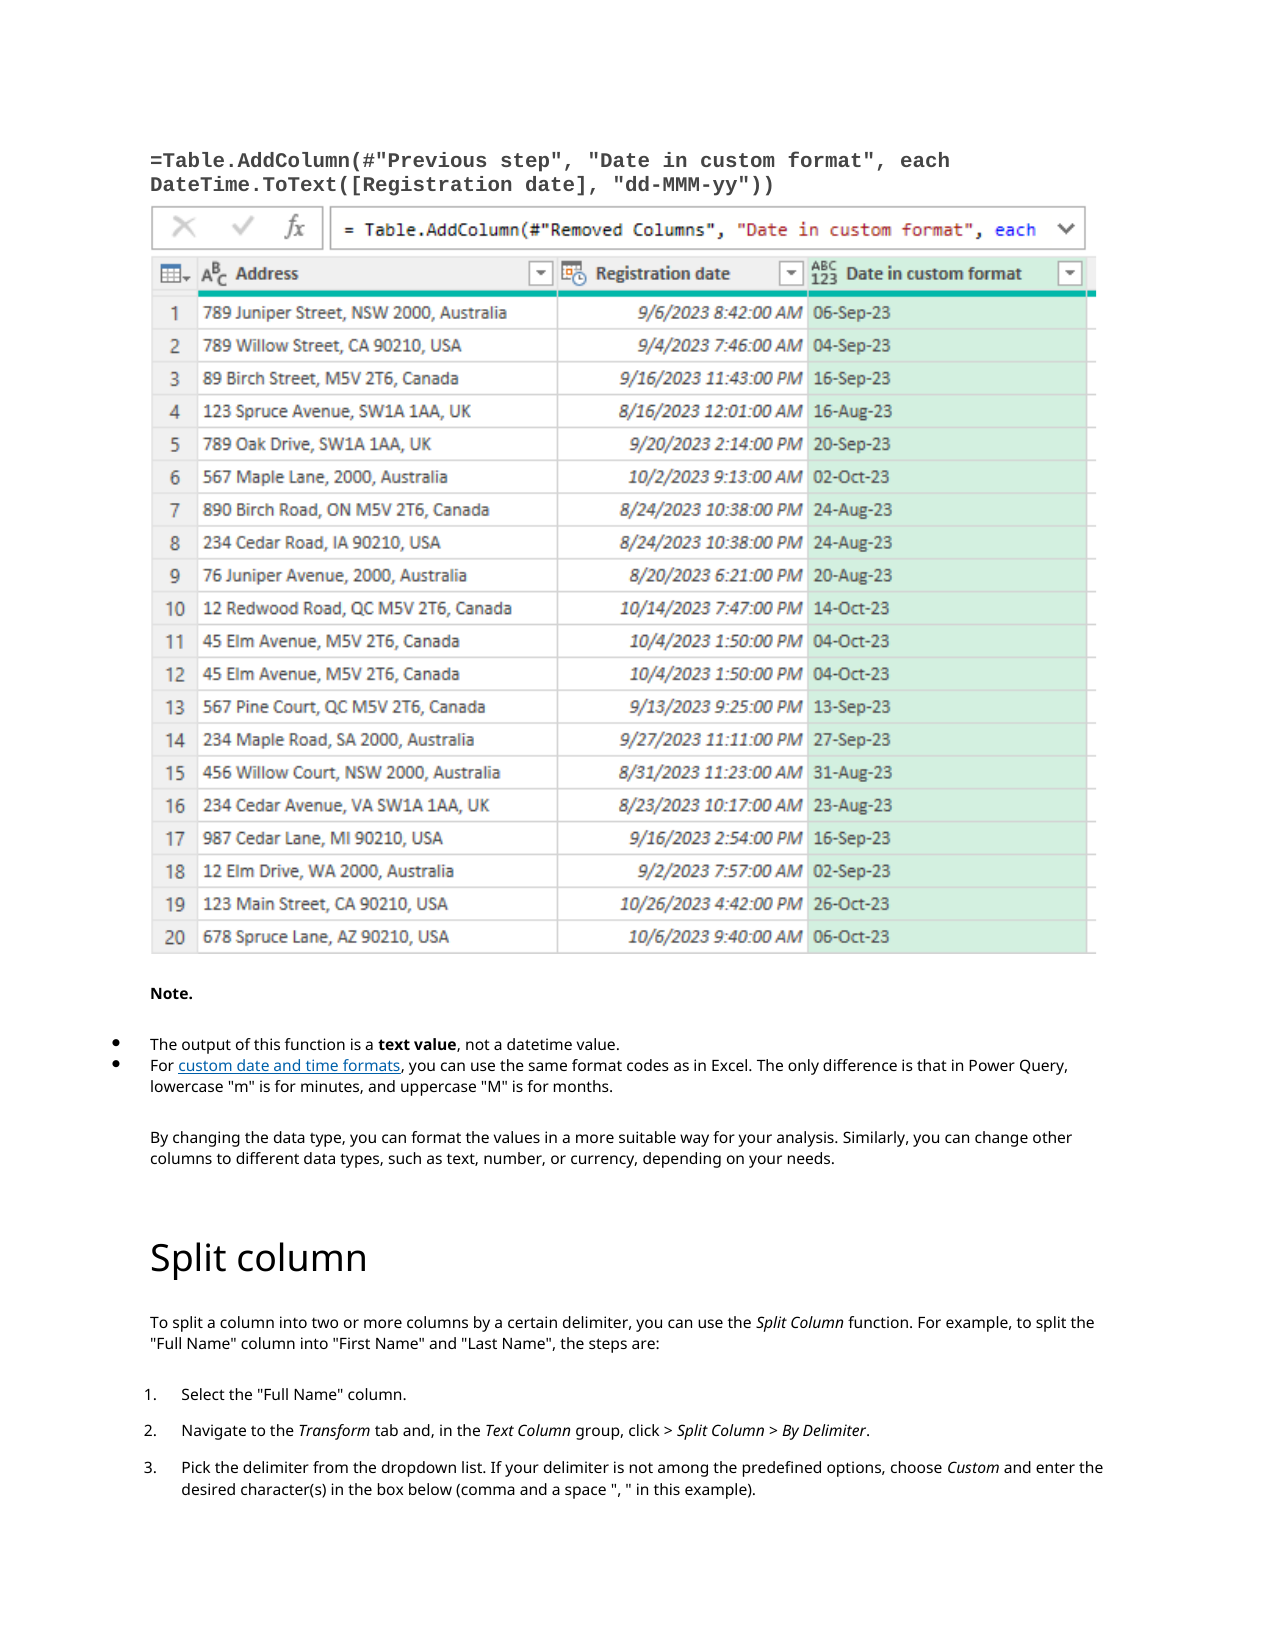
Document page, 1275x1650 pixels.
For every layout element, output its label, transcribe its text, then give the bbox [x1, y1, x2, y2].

list The output of this function is a text value, not a datetime value. [112, 1033, 1125, 1055]
text To split a column into two or more columns by a certain delimiter, you can use the Split Column function. For example, to split the "Full Name" column into "First Name" and "Last Name", the steps are: [150, 1312, 1125, 1354]
list For custom date and time formats, you can use the same format codes as in Excel. The only difference is that in Power Query, lowercase "m" is for minutes, and uppercase "M" is for months. [112, 1055, 1125, 1097]
list Navigate to the Transform tab and, in the Text Column group, click > Split Column > By Delimiter. [144, 1420, 1125, 1441]
text Split column [150, 1231, 1125, 1282]
picture [150, 197, 1097, 954]
text Note. [150, 983, 1125, 1004]
list Select the "Full Name" column. [144, 1383, 1125, 1404]
text By changing the data type, you can format the values in a more suitable way for your analysis. Similarly, you can change other columns to different data types, such as text, number, or currency, depending on your needs. [150, 1126, 1125, 1169]
list Pick the delimiter from the dropdown list. If your delimiter is not among the predefined options, choose Custom and enter the desired character(s) in the box below (comma and a space ", " in this example). [144, 1457, 1125, 1499]
